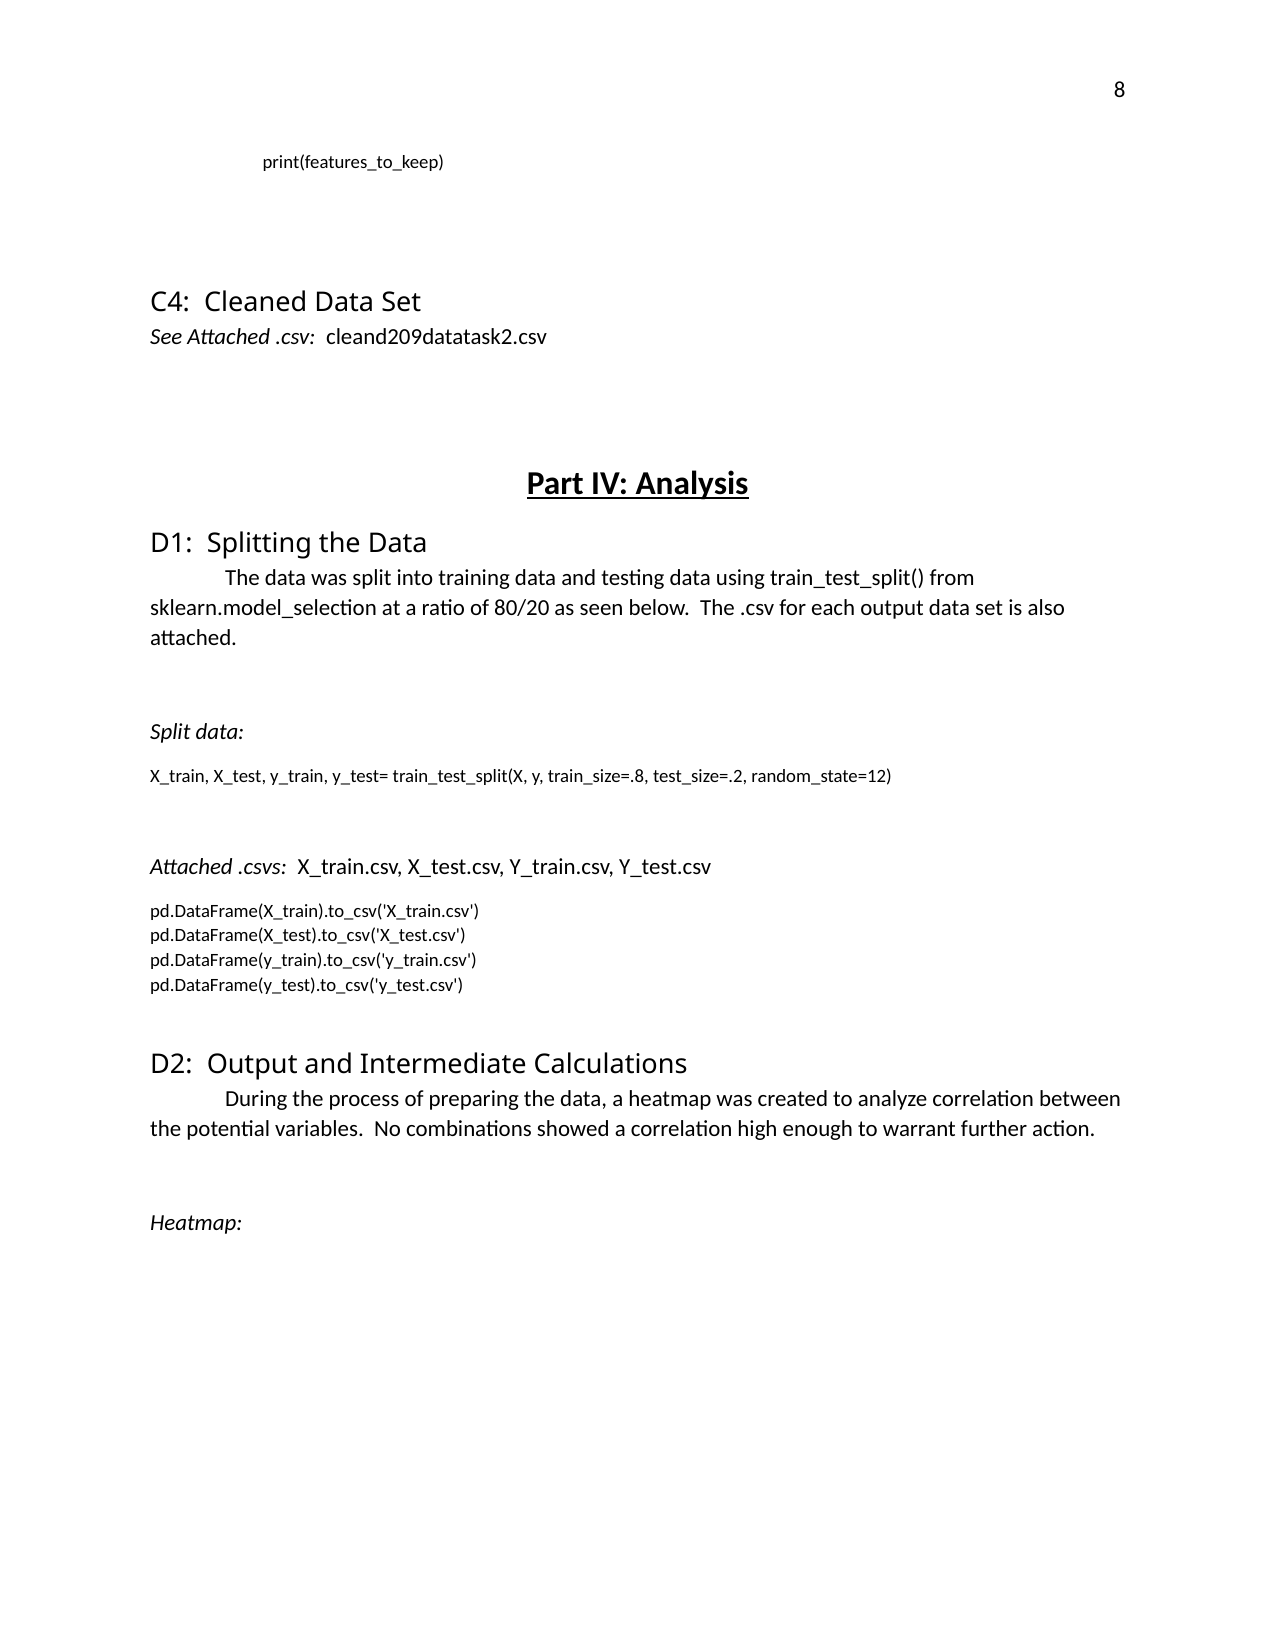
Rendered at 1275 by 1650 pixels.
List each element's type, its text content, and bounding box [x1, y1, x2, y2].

text pd.DataFrame(y_test).to_csv('y_test.csv') [150, 973, 1125, 996]
subtitle D2: Output and Intermediate Calculations [150, 1044, 1125, 1081]
subtitle D1: Splitting the Data [150, 523, 1125, 560]
text Attached .csvs: X_train.csv, X_test.csv, Y_train.csv, Y_test.csv [150, 852, 1125, 880]
text pd.DataFrame(y_train).to_csv('y_train.csv') [150, 948, 1125, 971]
text During the process of preparing the data, a heatmap was created to analyze correlation between the potential variables. No combinations showed a correlation high enough to warrant further action. [150, 1084, 1125, 1143]
text See Attached .csv: cleand209datatask2.csv [150, 322, 1125, 350]
text X_train, X_test, y_train, y_test= train_test_split(X, y, train_size=.8, test_size=.2, random_state=12) [150, 764, 1125, 787]
subtitle C4: Cleaned Data Set [150, 282, 1125, 319]
text Split data: [150, 717, 1125, 745]
text pd.DataFrame(X_train).to_csv('X_train.csv') [150, 899, 1125, 922]
text pd.DataFrame(X_test).to_csv('X_test.csv') [150, 924, 1125, 947]
text Heatmap: [150, 1208, 1125, 1236]
text Part IV: Analysis [150, 462, 1125, 503]
text The data was split into training data and testing data using train_test_split() from sklearn.model_selection at a ratio of 80/20 as seen below. The .csv for each output data set is also attached. [150, 563, 1125, 651]
list print(features_to_keep) [262, 150, 1125, 173]
